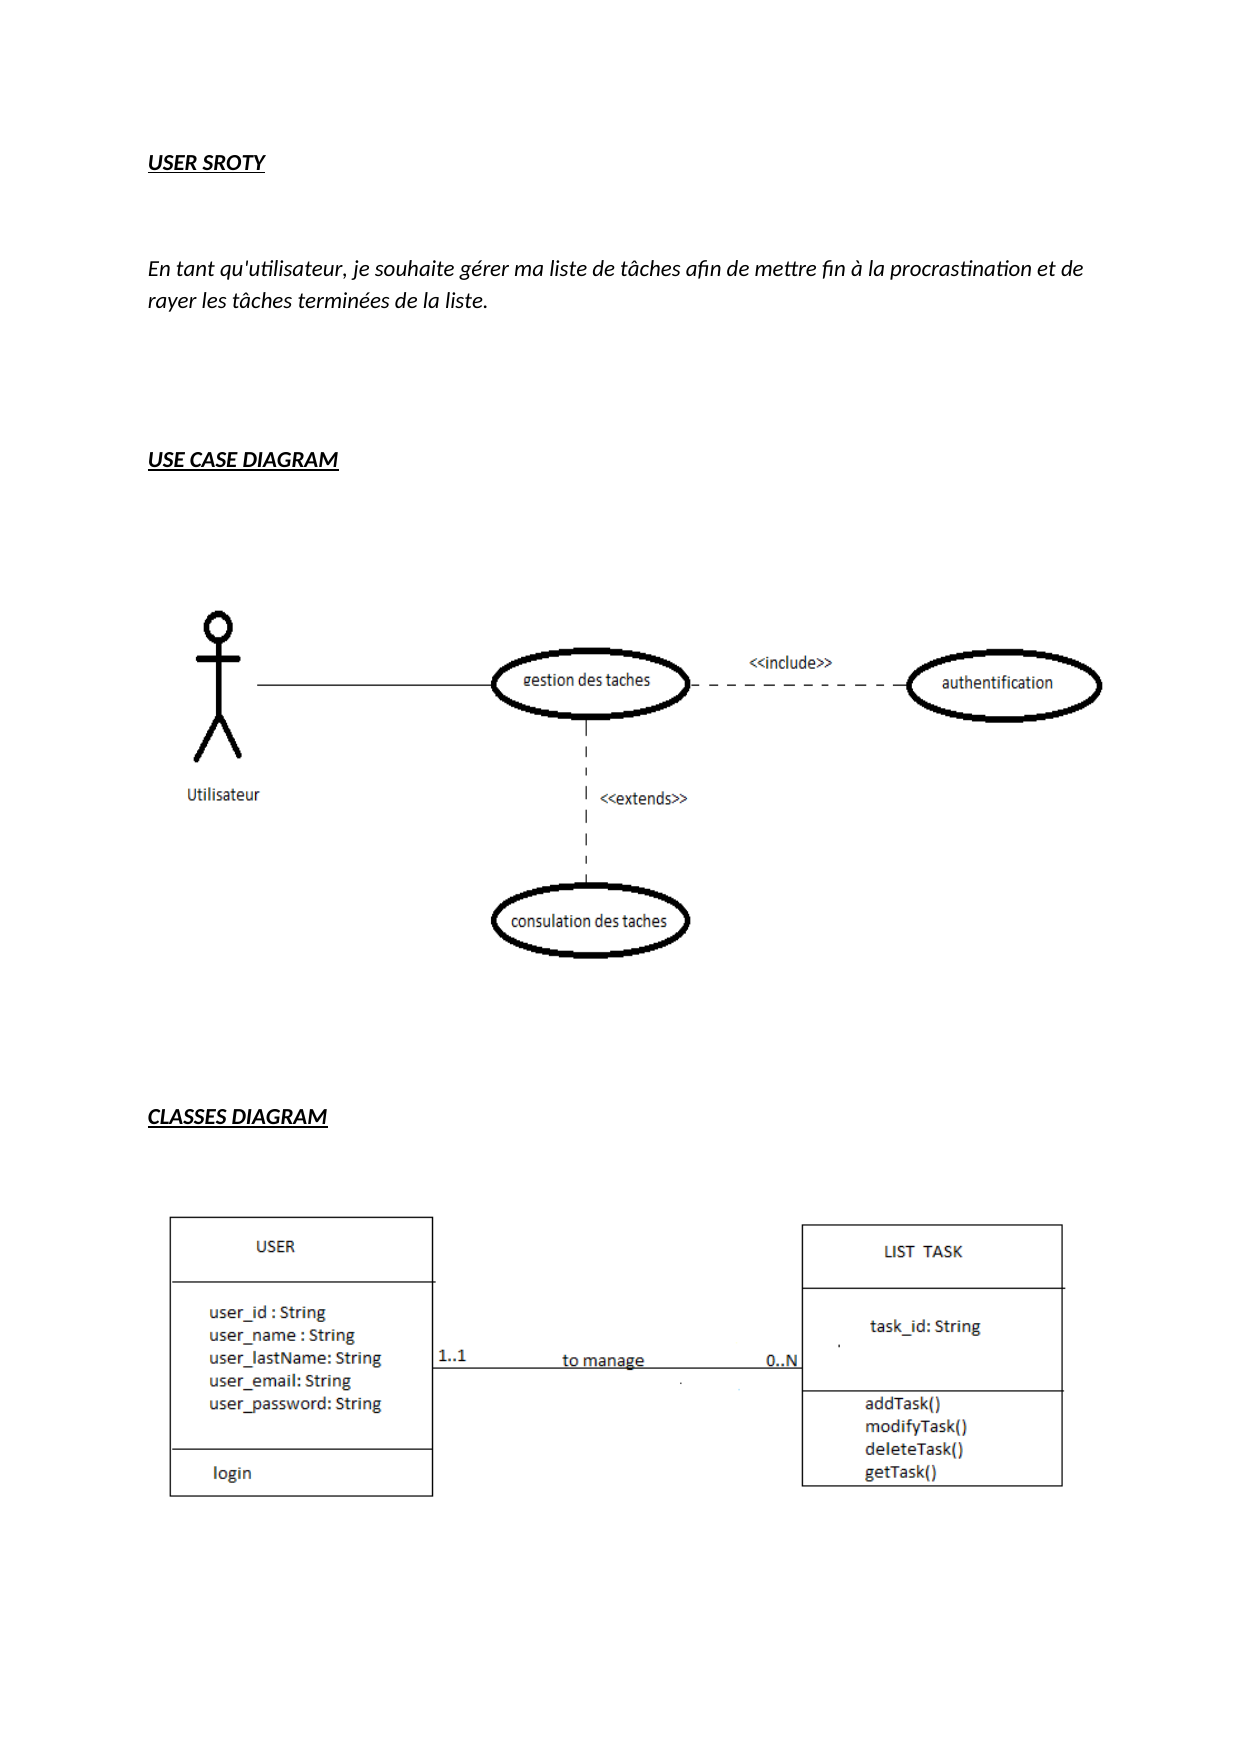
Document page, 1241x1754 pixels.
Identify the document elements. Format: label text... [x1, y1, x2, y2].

text USE CASE DIAGRAM [148, 445, 1093, 473]
picture [147, 603, 1109, 972]
picture [147, 1208, 1092, 1512]
text USER SROTY [148, 148, 1093, 176]
text CLASSES DIAGRAM [148, 1102, 1093, 1130]
text En tant qu'utilisateur, je souhaite gérer ma liste de tâches afin de mettre fin à la procrastination et de rayer les tâches terminées de la liste. [148, 254, 1093, 314]
